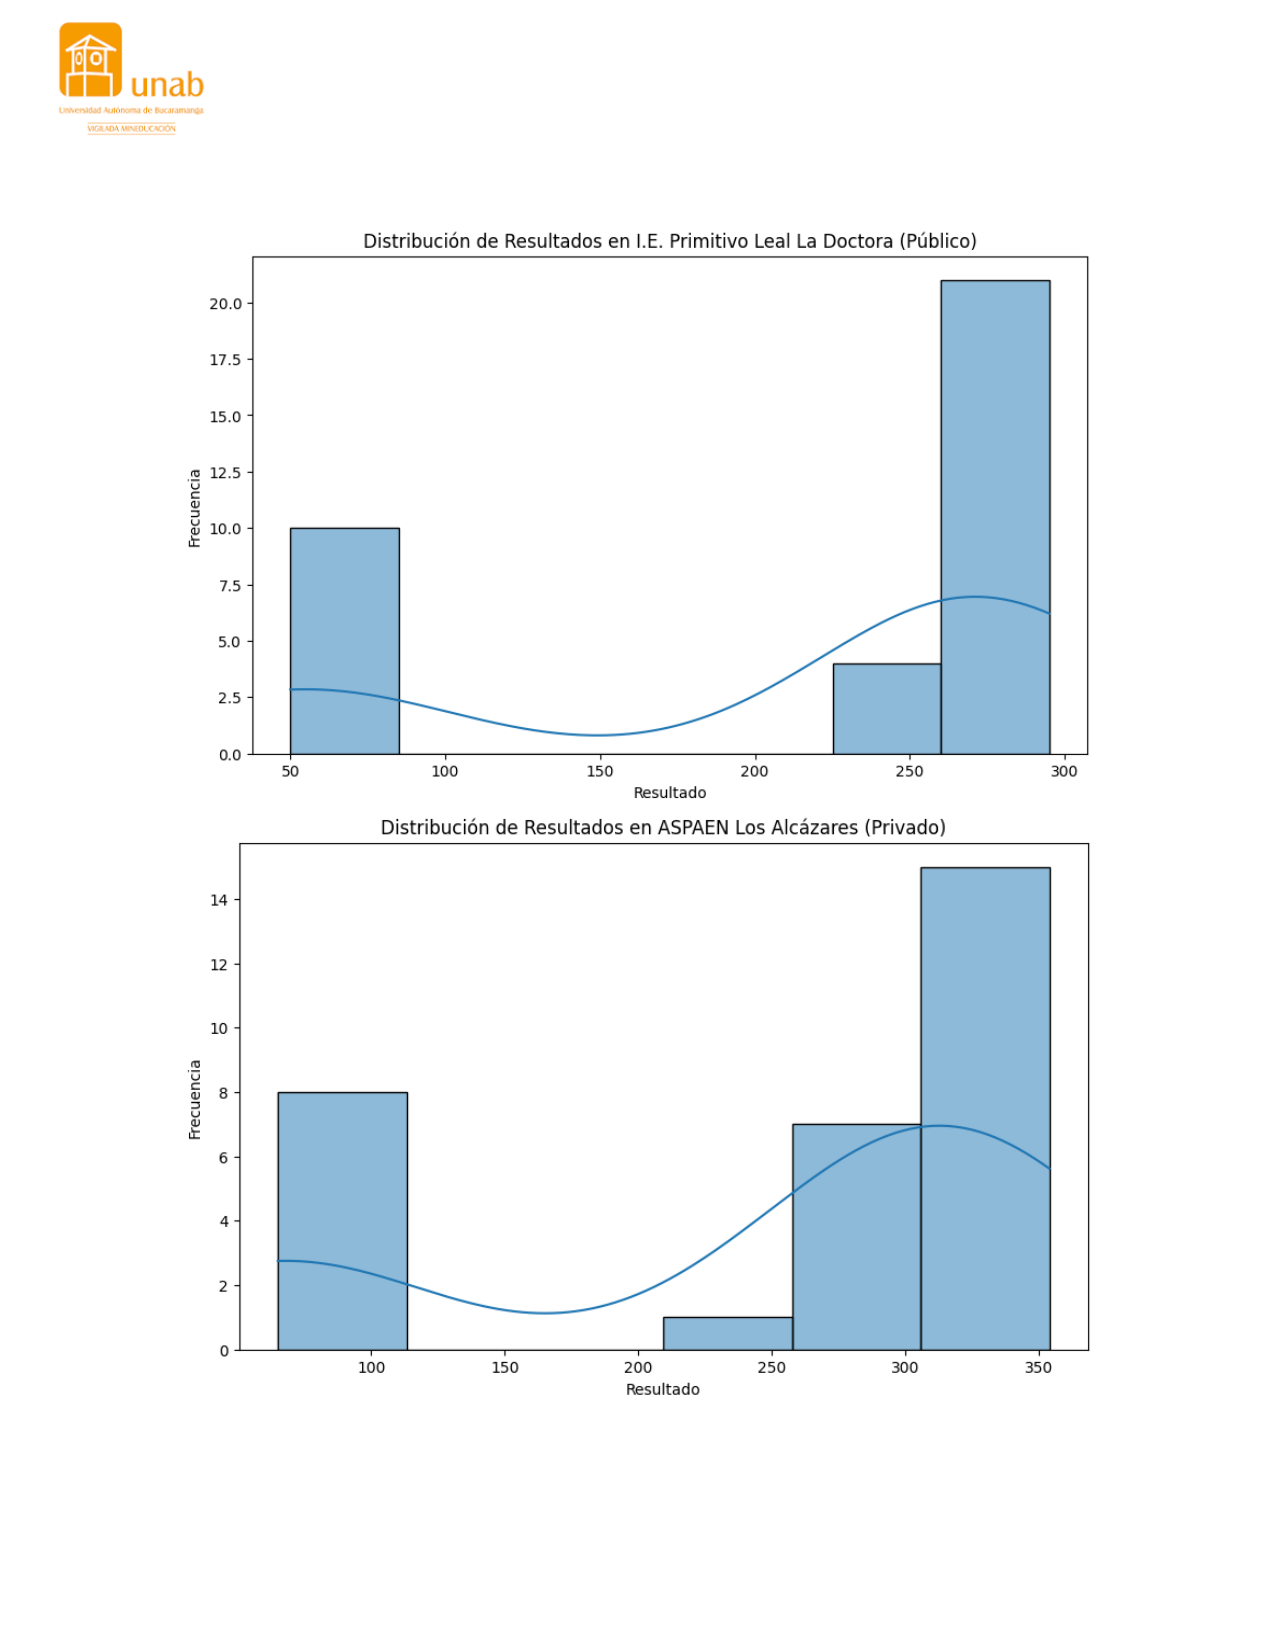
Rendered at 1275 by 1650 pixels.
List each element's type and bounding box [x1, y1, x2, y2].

picture [177, 222, 1098, 1408]
picture [18, 0, 241, 150]
